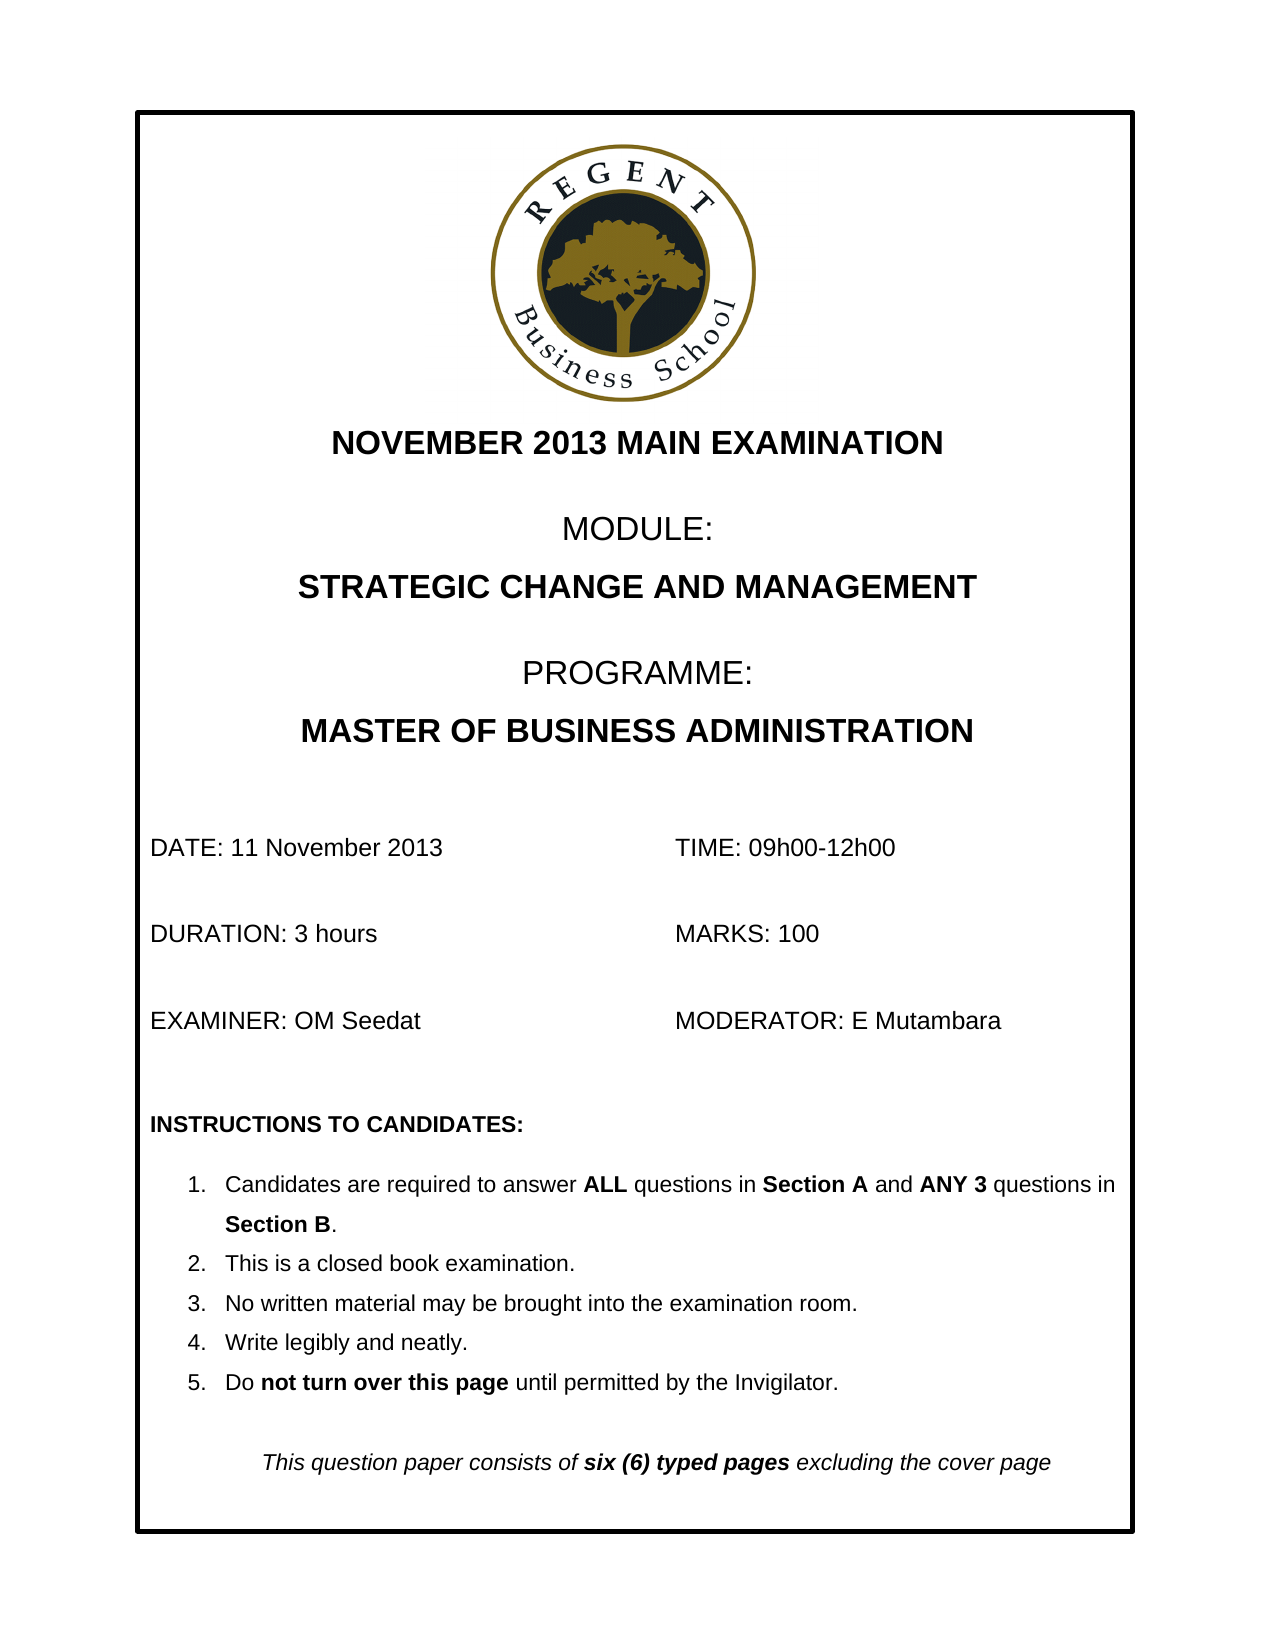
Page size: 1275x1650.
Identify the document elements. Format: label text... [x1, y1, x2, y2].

title MODULE: [150, 509, 1125, 548]
title MASTER OF BUSINESS ADMINISTRATION [150, 711, 1125, 749]
text This question paper consists of six (6) typed pages excluding the cover page [187, 1408, 1125, 1476]
list No written material may be brought into the examination room. [187, 1289, 1125, 1316]
title STRATEGIC CHANGE AND MANAGEMENT [150, 567, 1125, 605]
list Candidates are required to answer ALL questions in Section A and ANY 3 questions in Section B. [187, 1171, 1125, 1237]
list Write legibly and neatly. [187, 1329, 1125, 1355]
list Do not turn over this page until permitted by the Invigilator. [187, 1368, 1125, 1395]
title PROGRAMME: [150, 653, 1125, 692]
text INSTRUCTIONS TO CANDIDATES: [150, 1111, 1125, 1137]
title NOVEMBER 2013 MAIN EXAMINATION [150, 423, 1125, 461]
title DATE: 11 November 2013 TIME: 09h00-12h00 [150, 833, 1125, 862]
title EXAMINER: OM Seedat MODERATOR: E Mutambara [150, 1006, 1125, 1034]
title DURATION: 3 hours MARKS: 100 [150, 919, 1125, 948]
picture [425, 137, 819, 424]
list This is a closed book examination. [187, 1250, 1125, 1276]
